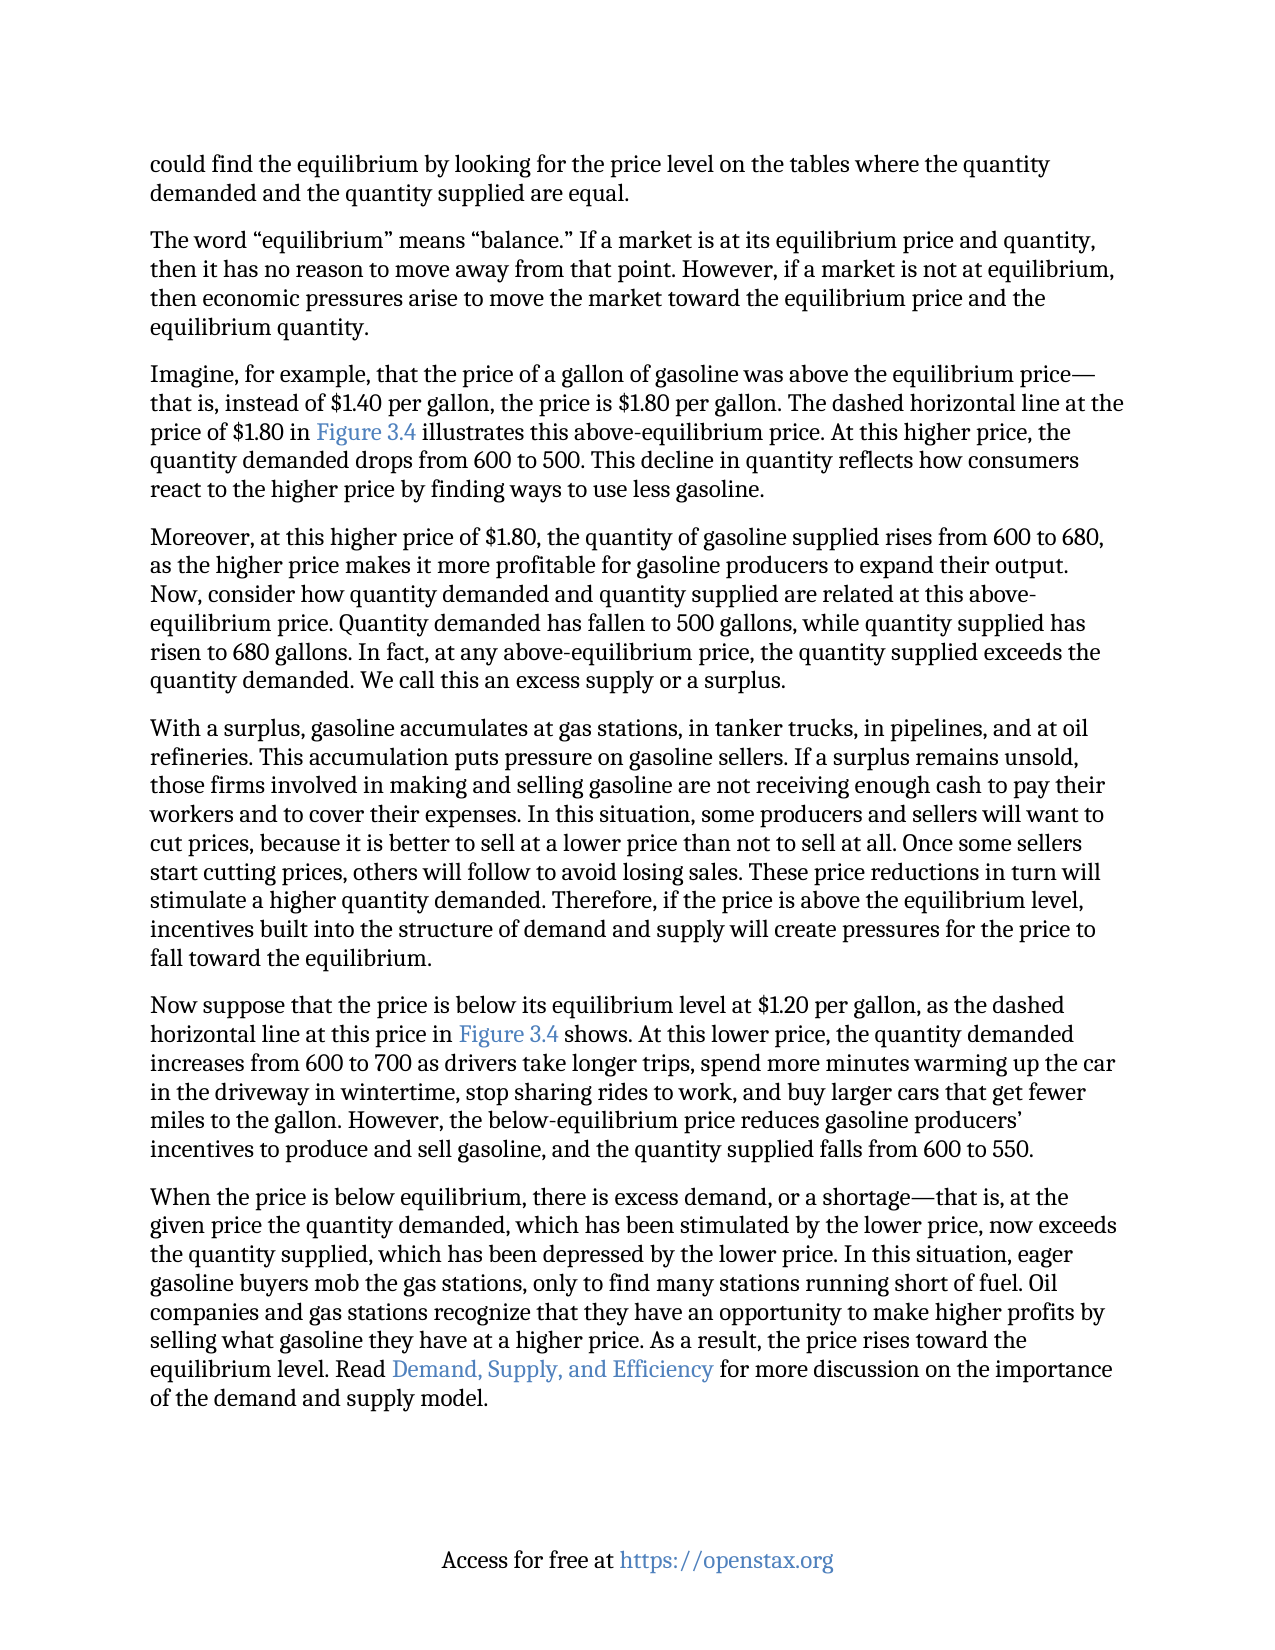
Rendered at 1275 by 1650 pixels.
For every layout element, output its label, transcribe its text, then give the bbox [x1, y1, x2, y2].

text Now suppose that the price is below its equilibrium level at $1.20 per gallon, as the dashed horizontal line at this price in Figure 3.4 shows. At this lower price, the quantity demanded increases from 600 to 700 as drivers take longer trips, spend more minutes warming up the car in the driveway in wintertime, stop sharing rides to work, and buy larger cars that get fewer miles to the gallon. However, the below-equilibrium price reduces gasoline producers’ incentives to produce and sell gasoline, and the quantity supplied falls from 600 to 550. [150, 991, 1125, 1164]
text The word “equilibrium” means “balance.” If a market is at its equilibrium price and quantity, then it has no reason to move away from that point. However, if a market is not at equilibrium, then economic pressures arise to move the market toward the equilibrium price and the equilibrium quantity. [150, 226, 1125, 341]
text When the price is below equilibrium, there is excess demand, or a shortage—that is, at the given price the quantity demanded, which has been stimulated by the lower price, now exceeds the quantity supplied, which has been depressed by the lower price. In this situation, eager gasoline buyers mob the gas stations, only to find many stations running short of fuel. Oil companies and gas stations recognize that they have an opportunity to make higher profits by selling what gasoline they have at a higher price. As a result, the price rises toward the equilibrium level. Read Demand, Supply, and Efficiency for more discussion on the importance of the demand and supply model. [150, 1182, 1125, 1412]
text Imagine, for example, that the price of a gallon of gasoline was above the equilibrium price—that is, instead of $1.40 per gallon, the price is $1.80 per gallon. The dashed horizontal line at the price of $1.80 in Figure 3.4 illustrates this above-equilibrium price. At this higher price, the quantity demanded drops from 600 to 500. This decline in quantity reflects how consumers react to the higher price by finding ways to use less gasoline. [150, 360, 1125, 504]
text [150, 150, 1125, 207]
text Moreover, at this higher price of $1.80, the quantity of gasoline supplied rises from 600 to 680, as the higher price makes it more profitable for gasoline producers to expand their output. Now, consider how quantity demanded and quantity supplied are related at this above-equilibrium price. Quantity demanded has fallen to 500 gallons, while quantity supplied has risen to 680 gallons. In fact, at any above-equilibrium price, the quantity supplied exceeds the quantity demanded. We call this an excess supply or a surplus. [150, 522, 1125, 695]
text With a surplus, gasoline accumulates at gas stations, in tanker trucks, in pipelines, and at oil refineries. This accumulation puts pressure on gasoline sellers. If a surplus remains unsold, those firms involved in making and selling gasoline are not receiving enough cash to pay their workers and to cover their expenses. In this situation, some producers and sellers will want to cut prices, because it is better to sell at a lower price than not to sell at all. Once some sellers start cutting prices, others will follow to avoid losing sales. These price reductions in turn will stimulate a higher quantity demanded. Therefore, if the price is above the equilibrium level, incentives built into the structure of demand and supply will create pressures for the price to fall toward the equilibrium. [150, 714, 1125, 972]
